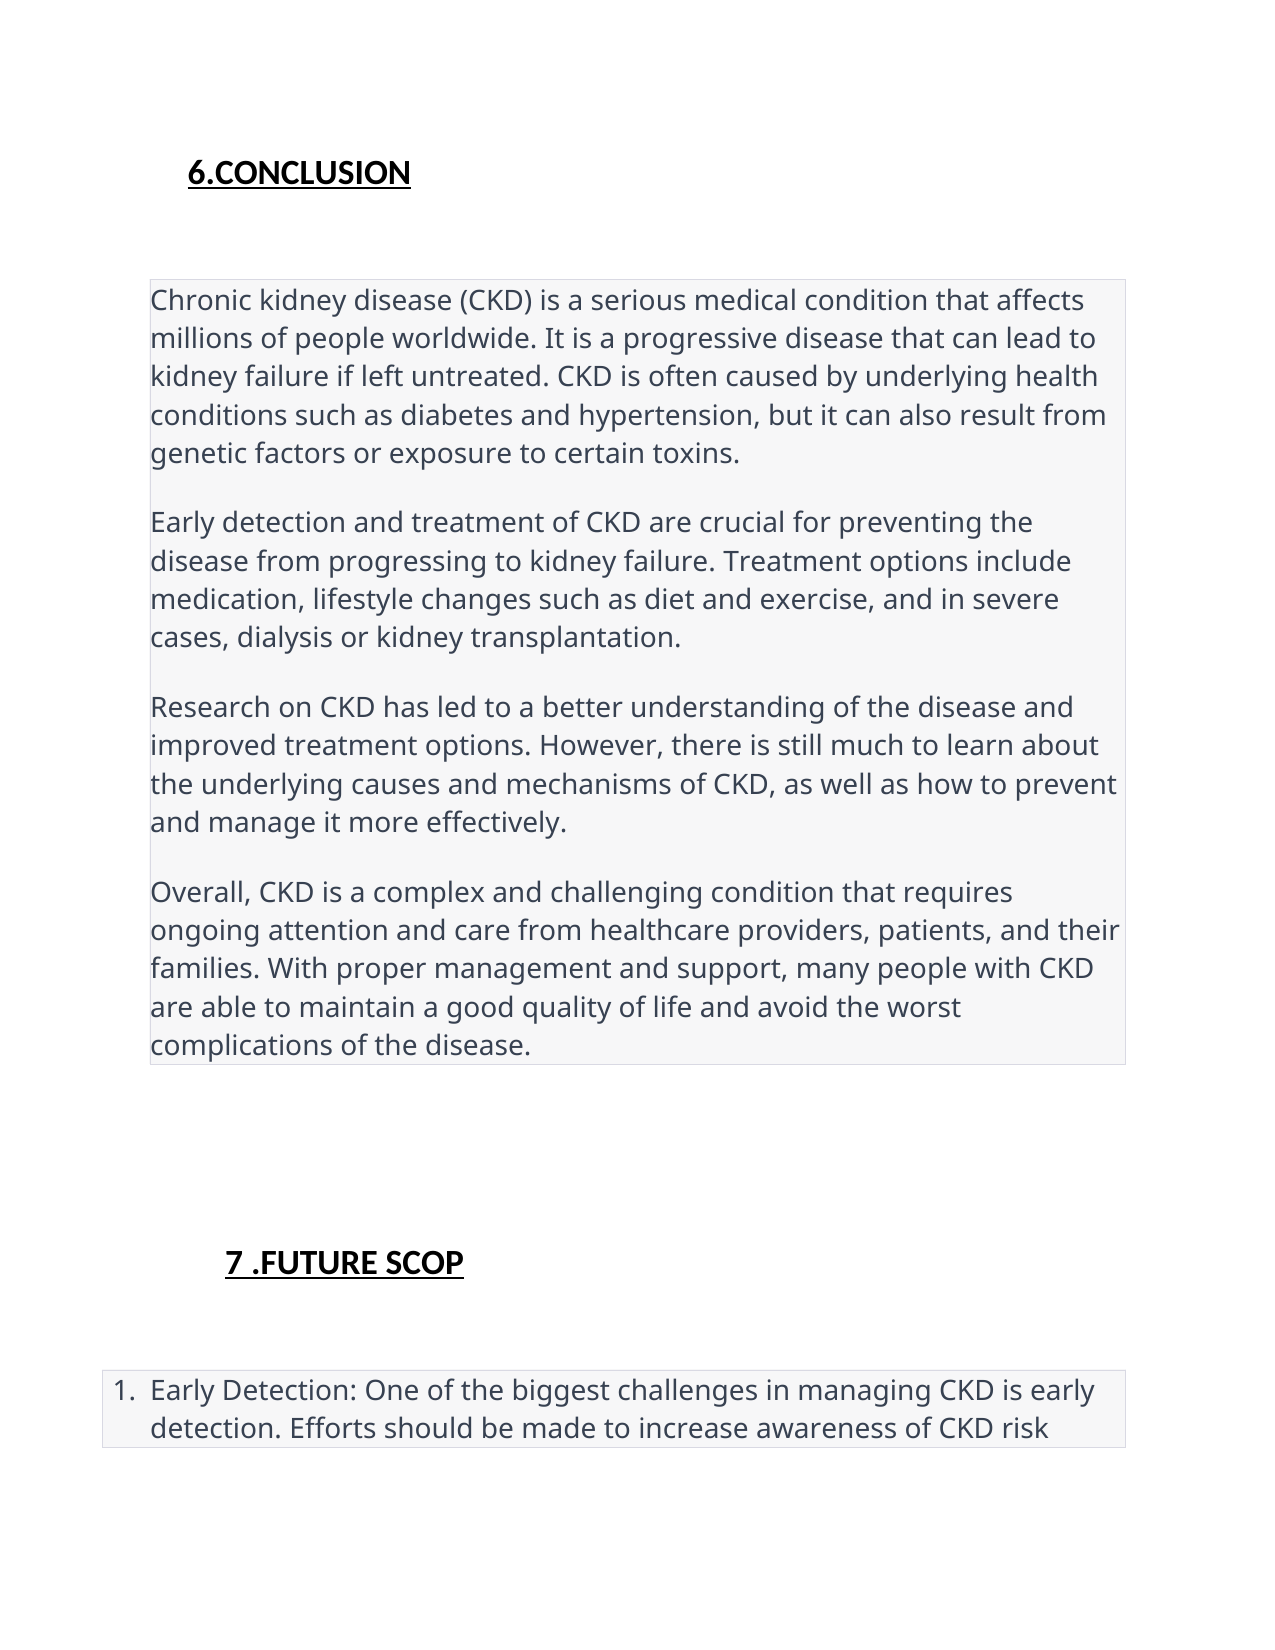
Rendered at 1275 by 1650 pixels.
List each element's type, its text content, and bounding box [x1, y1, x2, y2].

text Research on CKD has led to a better understanding of the disease and improved treatment options. However, there is still much to learn about the underlying causes and mechanisms of CKD, as well as how to prevent and manage it more effectively. [151, 687, 1125, 841]
list 7 .FUTURE SCOP [225, 1240, 1125, 1283]
text 6.CONCLUSION [187, 150, 1125, 193]
text Chronic kidney disease (CKD) is a serious medical condition that affects millions of people worldwide. It is a progressive disease that can lead to kidney failure if left untreated. CKD is often caused by underlying health conditions such as diabetes and hypertension, but it can also result from genetic factors or exposure to certain toxins. [151, 280, 1125, 471]
text Early detection and treatment of CKD are crucial for preventing the disease from progressing to kidney failure. Treatment options include medication, lifestyle changes such as diet and exercise, and in severe cases, dialysis or kidney transplantation. [151, 502, 1125, 656]
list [103, 1371, 1125, 1447]
text Overall, CKD is a complex and challenging condition that requires ongoing attention and care from healthcare providers, patients, and their families. With proper management and support, many people with CKD are able to maintain a good quality of life and avoid the worst complications of the disease. [151, 871, 1125, 1064]
